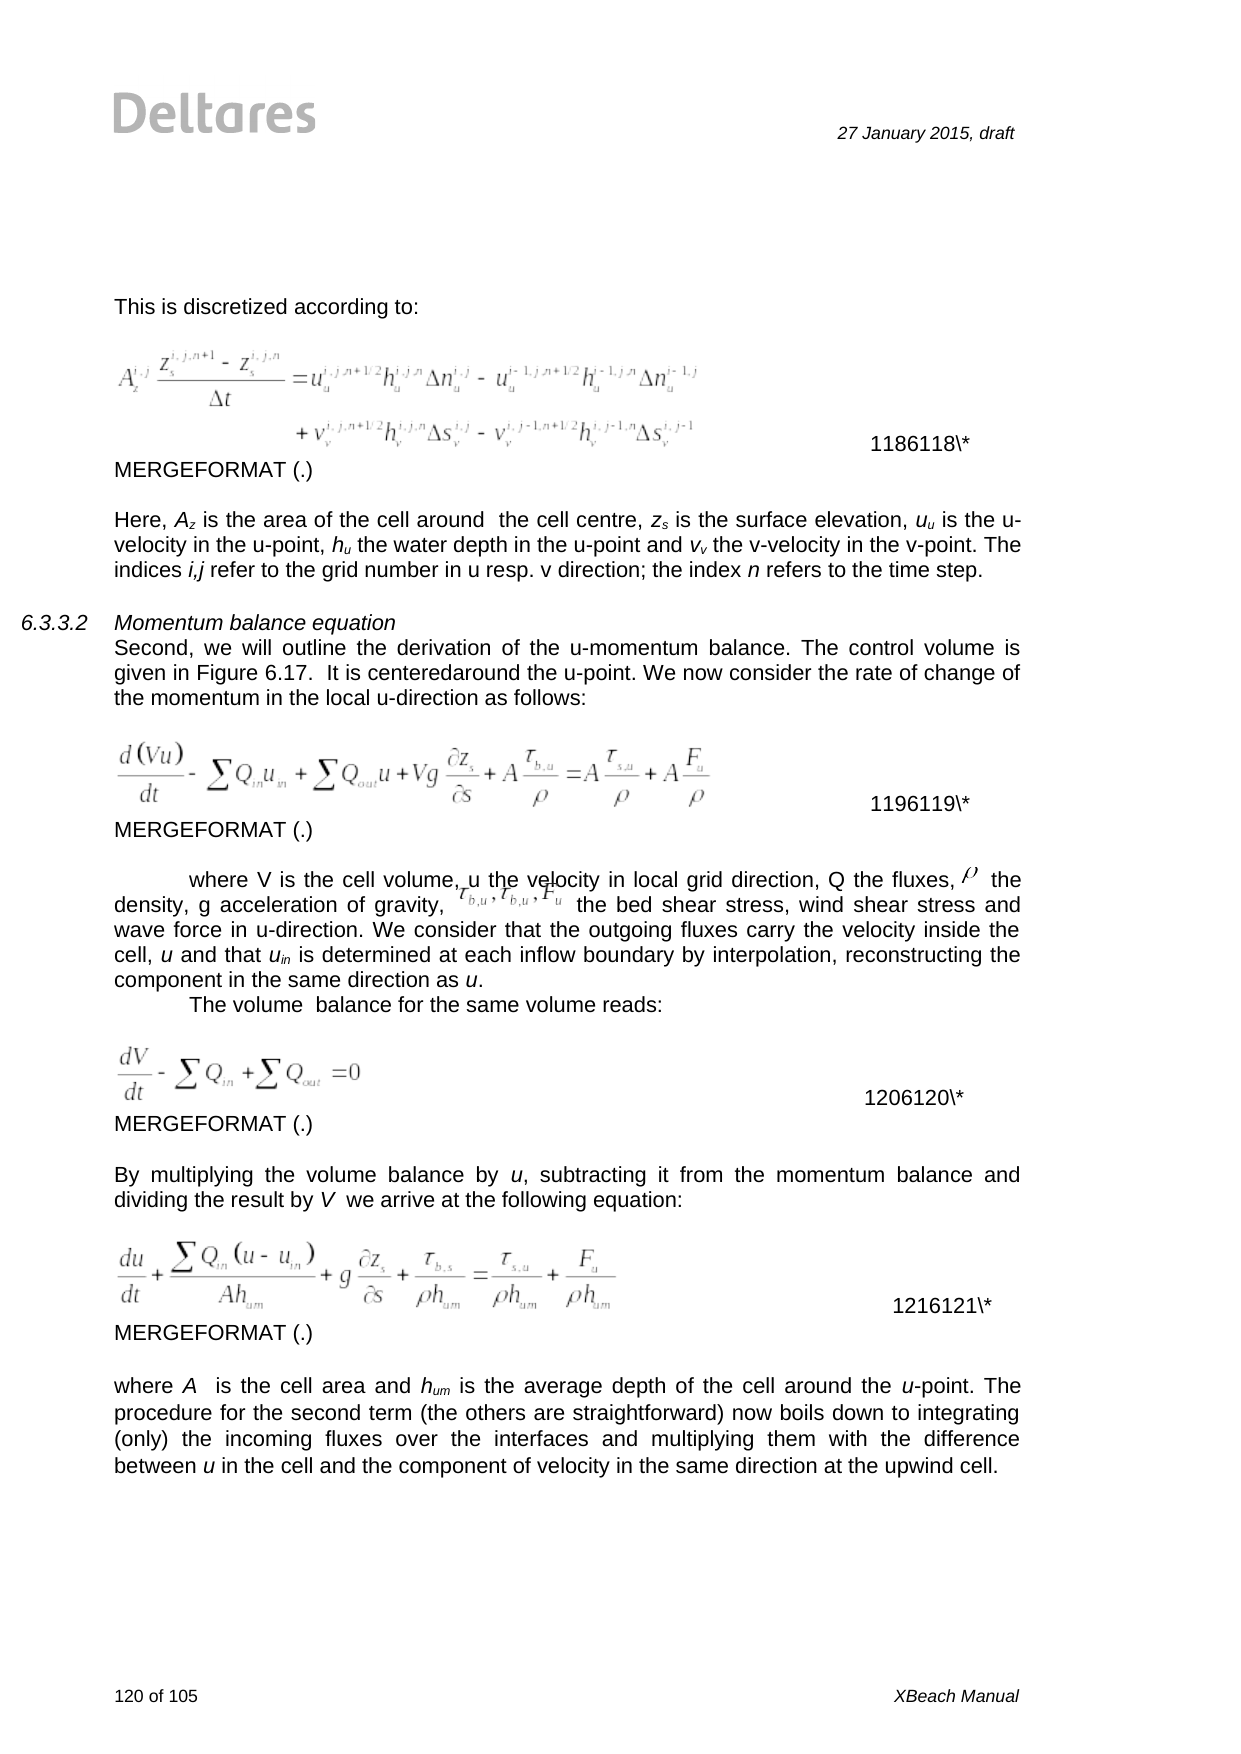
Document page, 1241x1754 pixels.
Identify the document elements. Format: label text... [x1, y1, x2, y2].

text where V is the cell volume, u the velocity in local grid direction, Q the fluxes, the density, g acceleration of gravity, the bed shear stress, wind shear stress and wave force in u-direction. We consider that the outgoing fluxes carry the velocity inside the cell, u and that uin is determined at each inflow boundary by interpolation, reconstructing the component in the same direction as u. [114, 868, 1022, 993]
text where A is the cell area and hum is the average depth of the cell around the u-point. The procedure for the second term (the others are straightforward) now boils down to integrating (only) the incoming fluxes over the interfaces and multiplying them with the difference between u in the cell and the component of velocity in the same direction at the upwind cell. [114, 1371, 1022, 1478]
text Here, Az is the area of the cell around the cell centre, zs is the surface elevation, uu is the u-velocity in the u-point, hu the water depth in the u-point and vv the v-velocity in the v-point. The indices i,j refer to the grid number in u resp. v direction; the index n refers to the time step. [114, 508, 1022, 583]
text By multiplying the volume balance by u, subtracting it from the momentum balance and dividing the result by V we arrive at the following equation: [114, 1163, 1022, 1213]
subtitle Momentum balance equation [87, 609, 1022, 636]
text This is discretized according to: [114, 292, 1022, 319]
picture [113, 75, 315, 133]
text The volume balance for the same volume reads: [114, 993, 1022, 1018]
